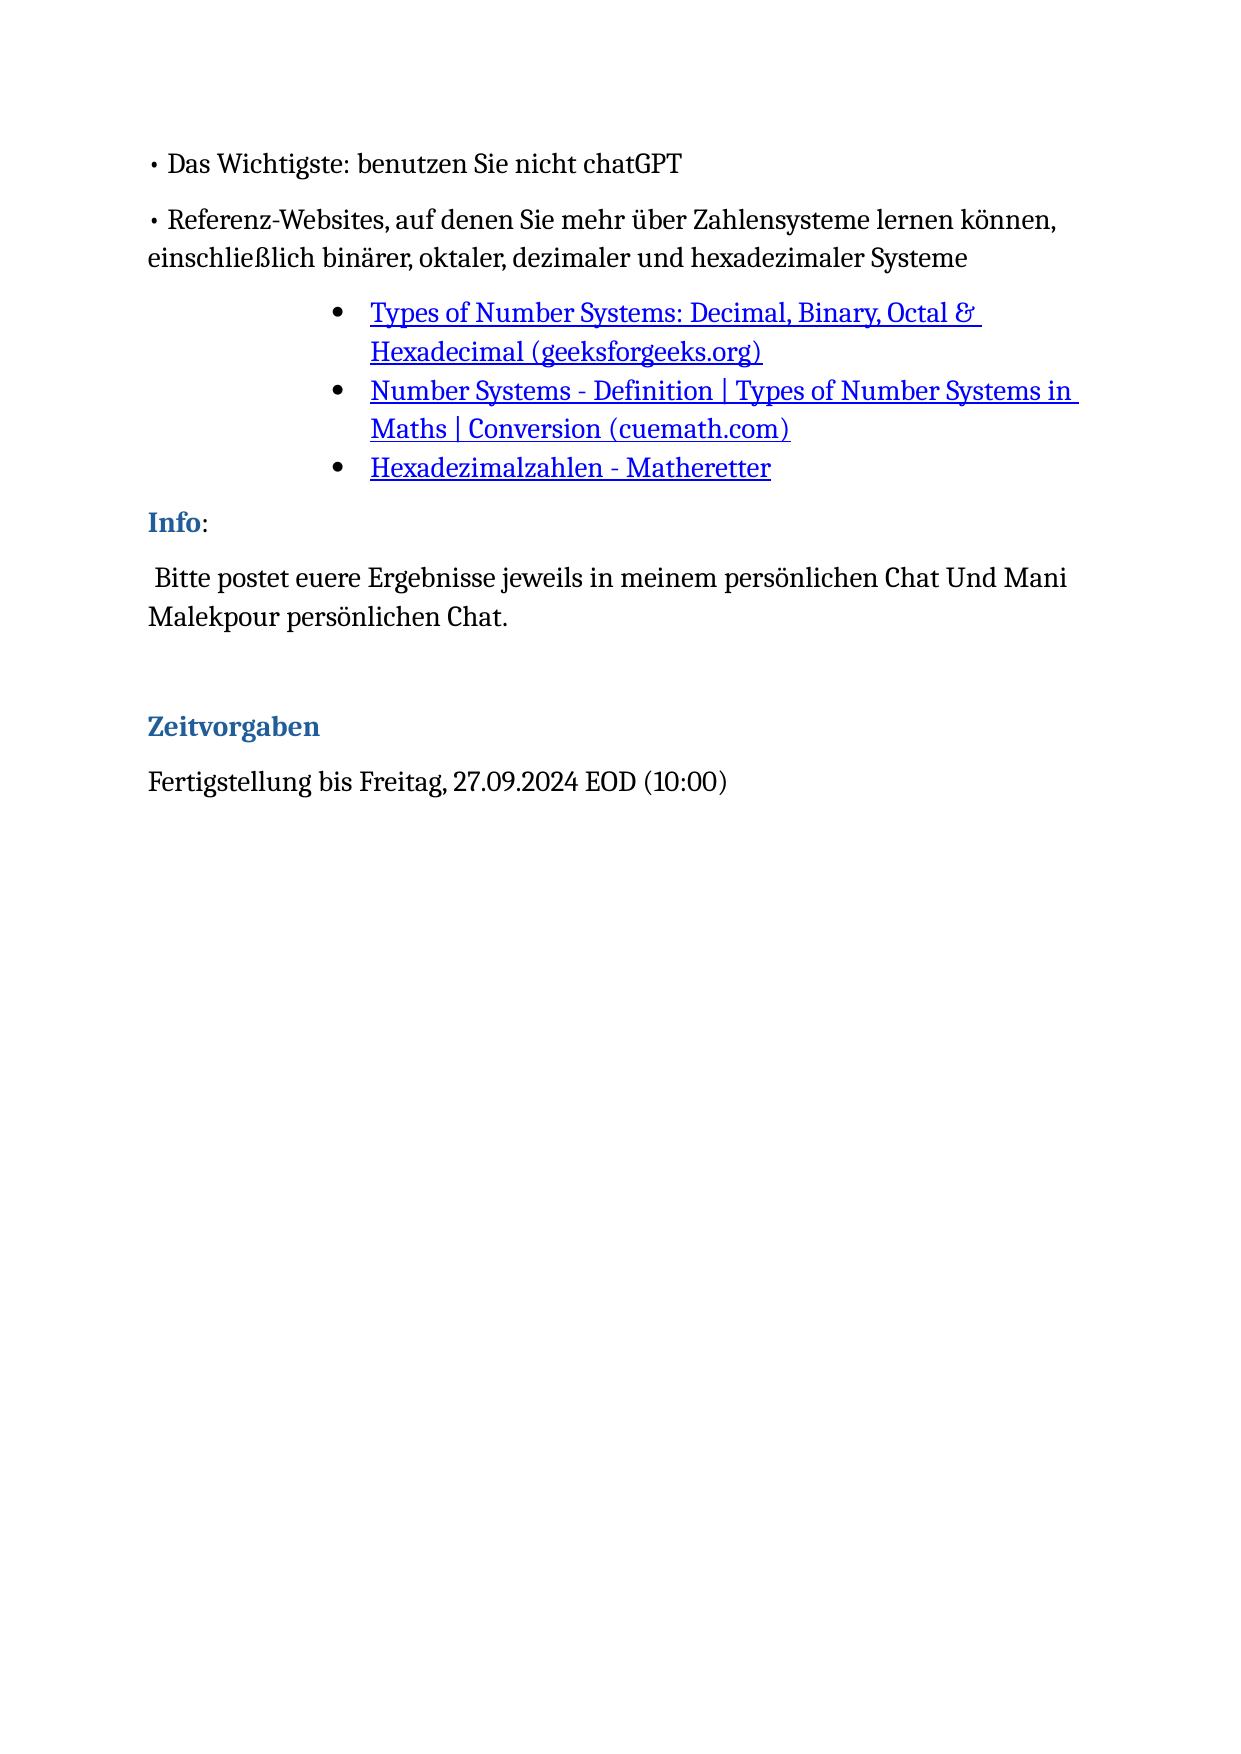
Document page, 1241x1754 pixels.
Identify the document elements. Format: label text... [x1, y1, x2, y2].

text Info: [148, 506, 1093, 539]
text • Das Wichtigste: benutzen Sie nicht chatGPT [148, 148, 1093, 181]
text Zeitvorgaben [148, 710, 1093, 744]
text Bitte postet euere Ergebnisse jeweils in meinem persönlichen Chat Und Mani Malekpour persönlichen Chat. [148, 561, 1093, 633]
list Number Systems - Definition | Types of Number Systems in Maths | Conversion (cuemath.com) [333, 374, 1093, 446]
list Types of Number Systems: Decimal, Binary, Octal & Hexadecimal (geeksforgeeks.org) [333, 297, 1093, 369]
text Fertigstellung bis Freitag, 27.09.2024 EOD (10:00) [148, 765, 1093, 799]
list Hexadezimalzahlen - Matheretter [333, 451, 1093, 484]
text • Referenz-Websites, auf denen Sie mehr über Zahlensysteme lernen können, einschließlich binärer, oktaler, dezimaler und hexadezimaler Systeme [148, 203, 1093, 275]
